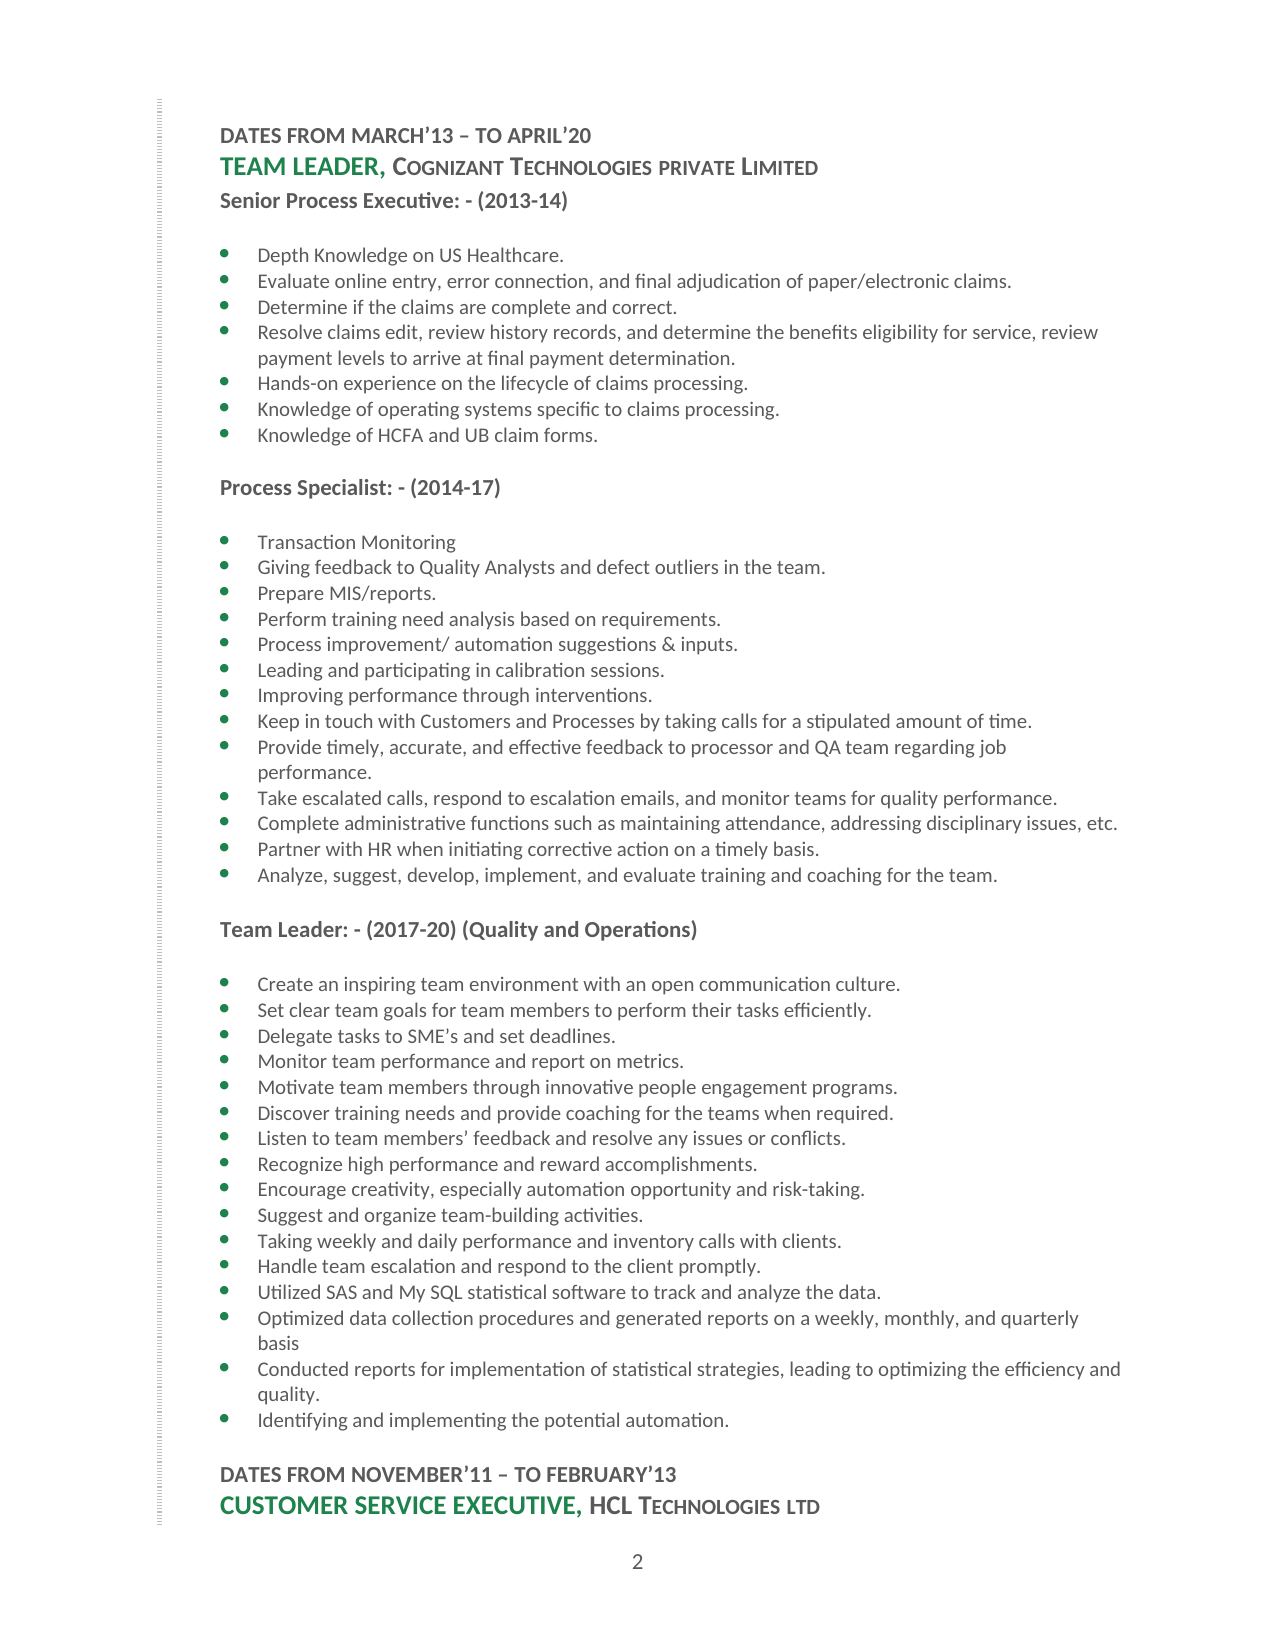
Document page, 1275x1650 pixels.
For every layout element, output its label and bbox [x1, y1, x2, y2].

table_cell [160, 99, 1125, 1526]
